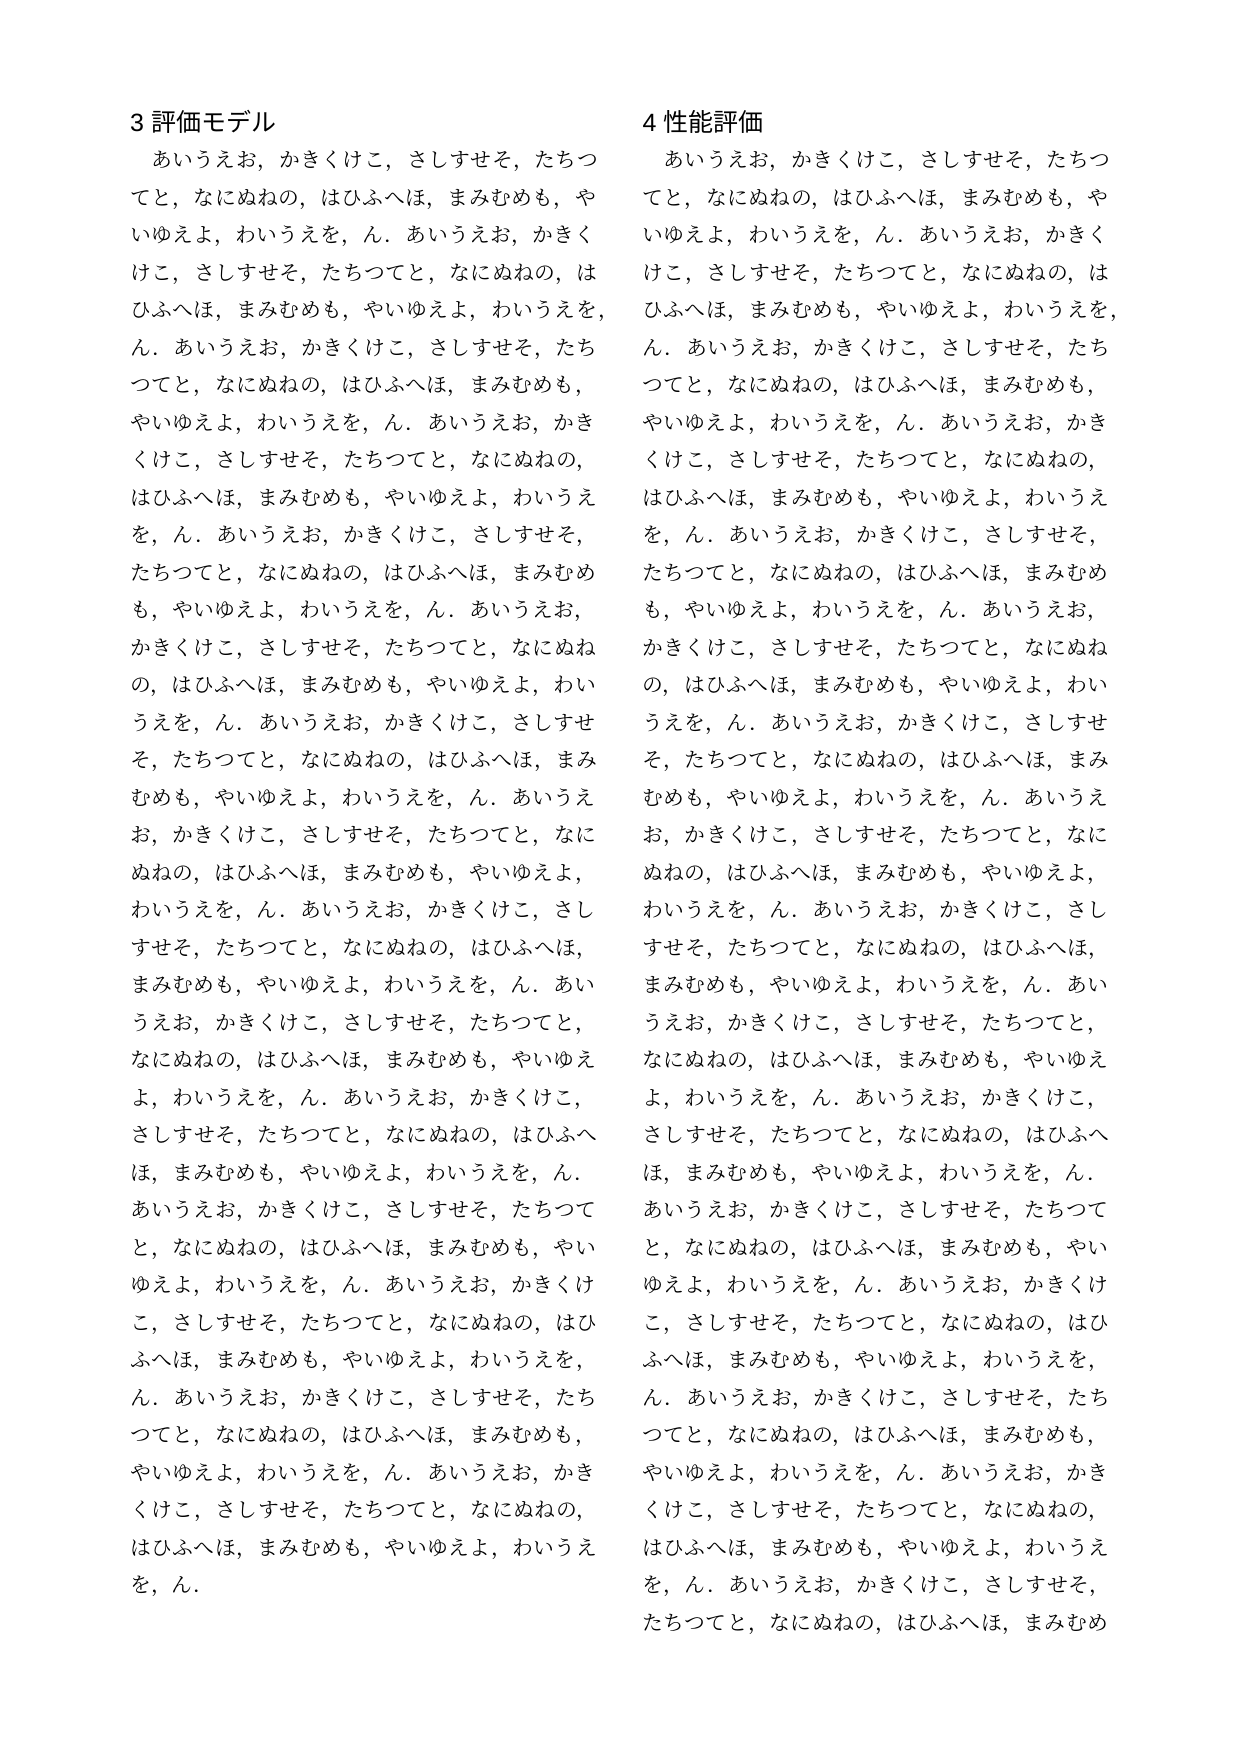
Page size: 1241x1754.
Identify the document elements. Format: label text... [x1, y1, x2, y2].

subtitle 3 評価モデル [130, 102, 598, 140]
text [130, 140, 598, 1602]
subtitle 4 性能評価 [642, 102, 1110, 140]
